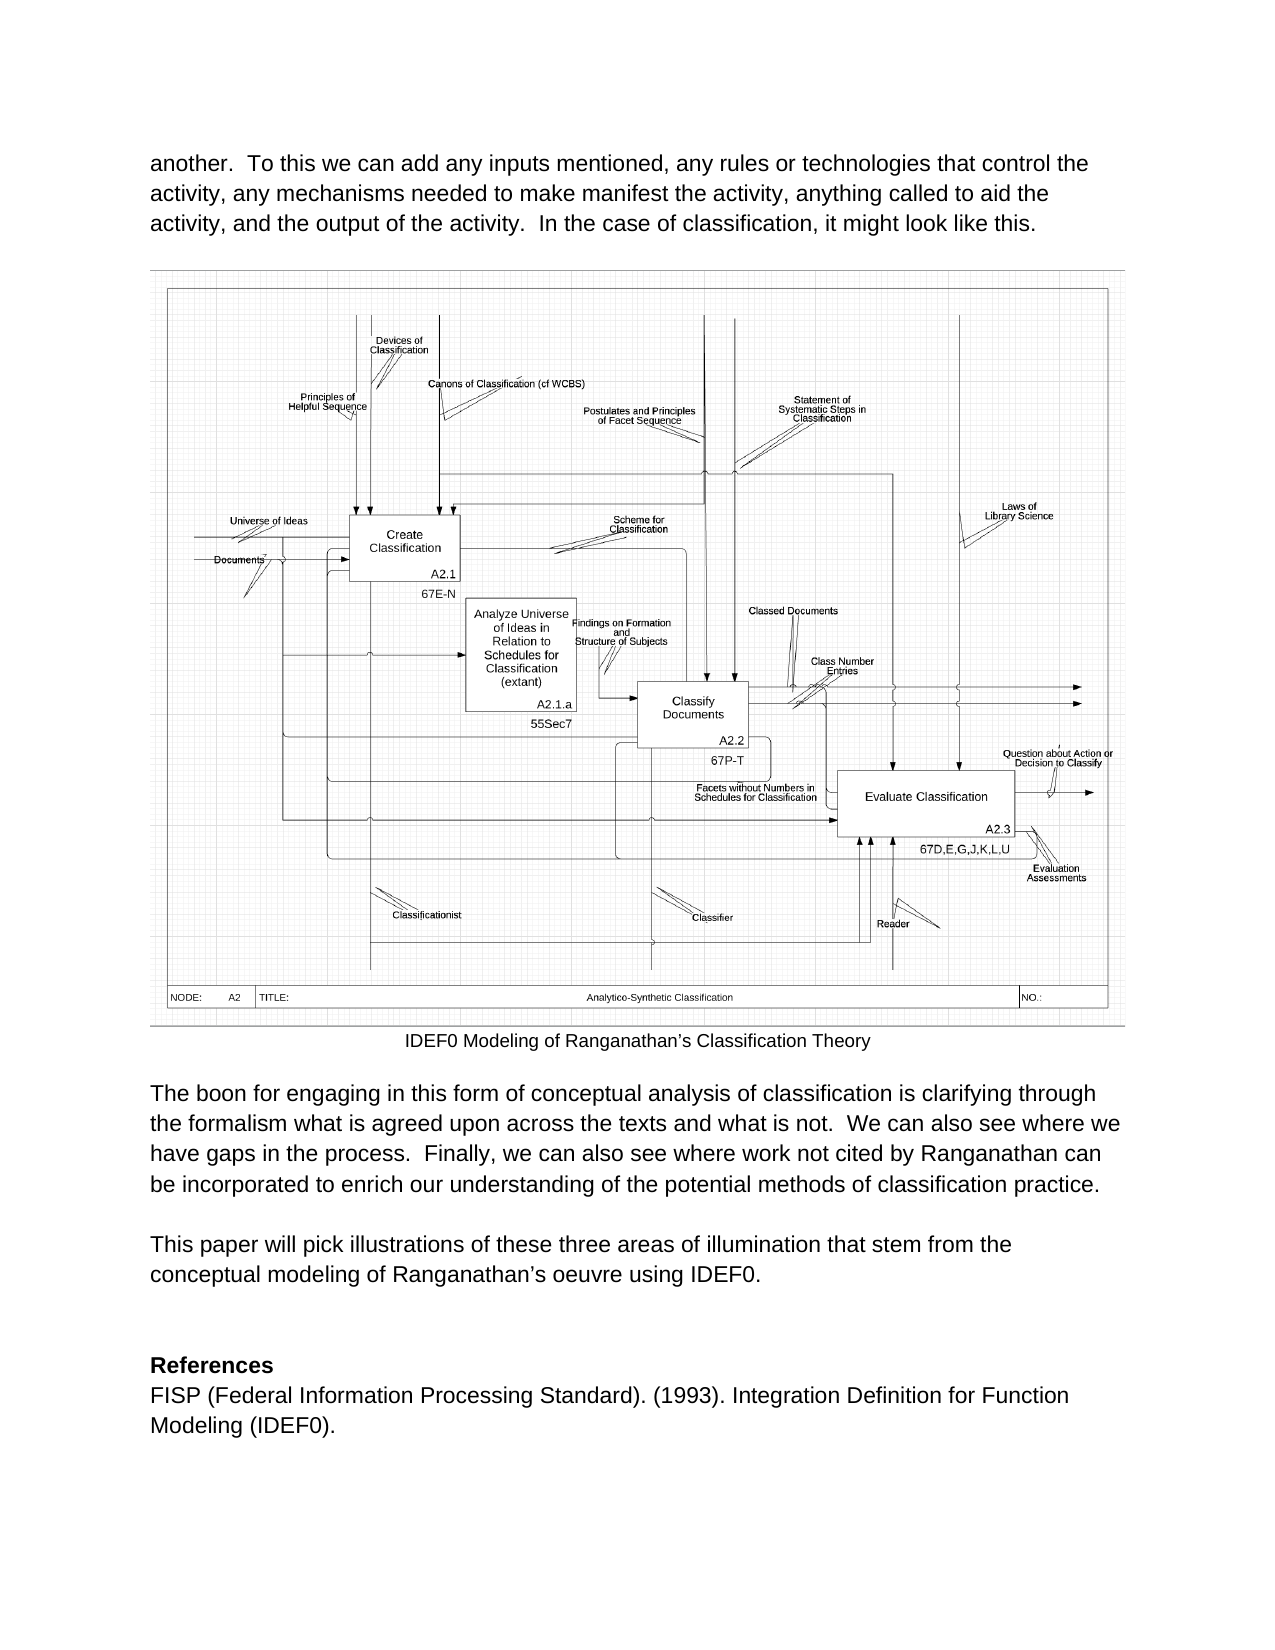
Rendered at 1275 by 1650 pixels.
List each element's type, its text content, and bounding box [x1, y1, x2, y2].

text FISP (Federal Information Processing Standard). (1993). Integration Definition for Function Modeling (IDEF0). [150, 1382, 1125, 1438]
picture [150, 270, 1125, 1027]
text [150, 150, 1125, 237]
text References [150, 1352, 1125, 1378]
text IDEF0 Modeling of Ranganathan’s Classification Theory [150, 1030, 1125, 1052]
text This paper will pick illustrations of these three areas of illumination that stem from the conceptual modeling of Ranganathan’s oeuvre using IDEF0. [150, 1231, 1125, 1287]
text The boon for engaging in this form of conceptual analysis of classification is clarifying through the formalism what is agreed upon across the texts and what is not. We can also see where we have gaps in the process. Finally, we can also see where work not cited by Ranganathan can be incorporated to enrich our understanding of the potential methods of classification practice. [150, 1080, 1125, 1197]
